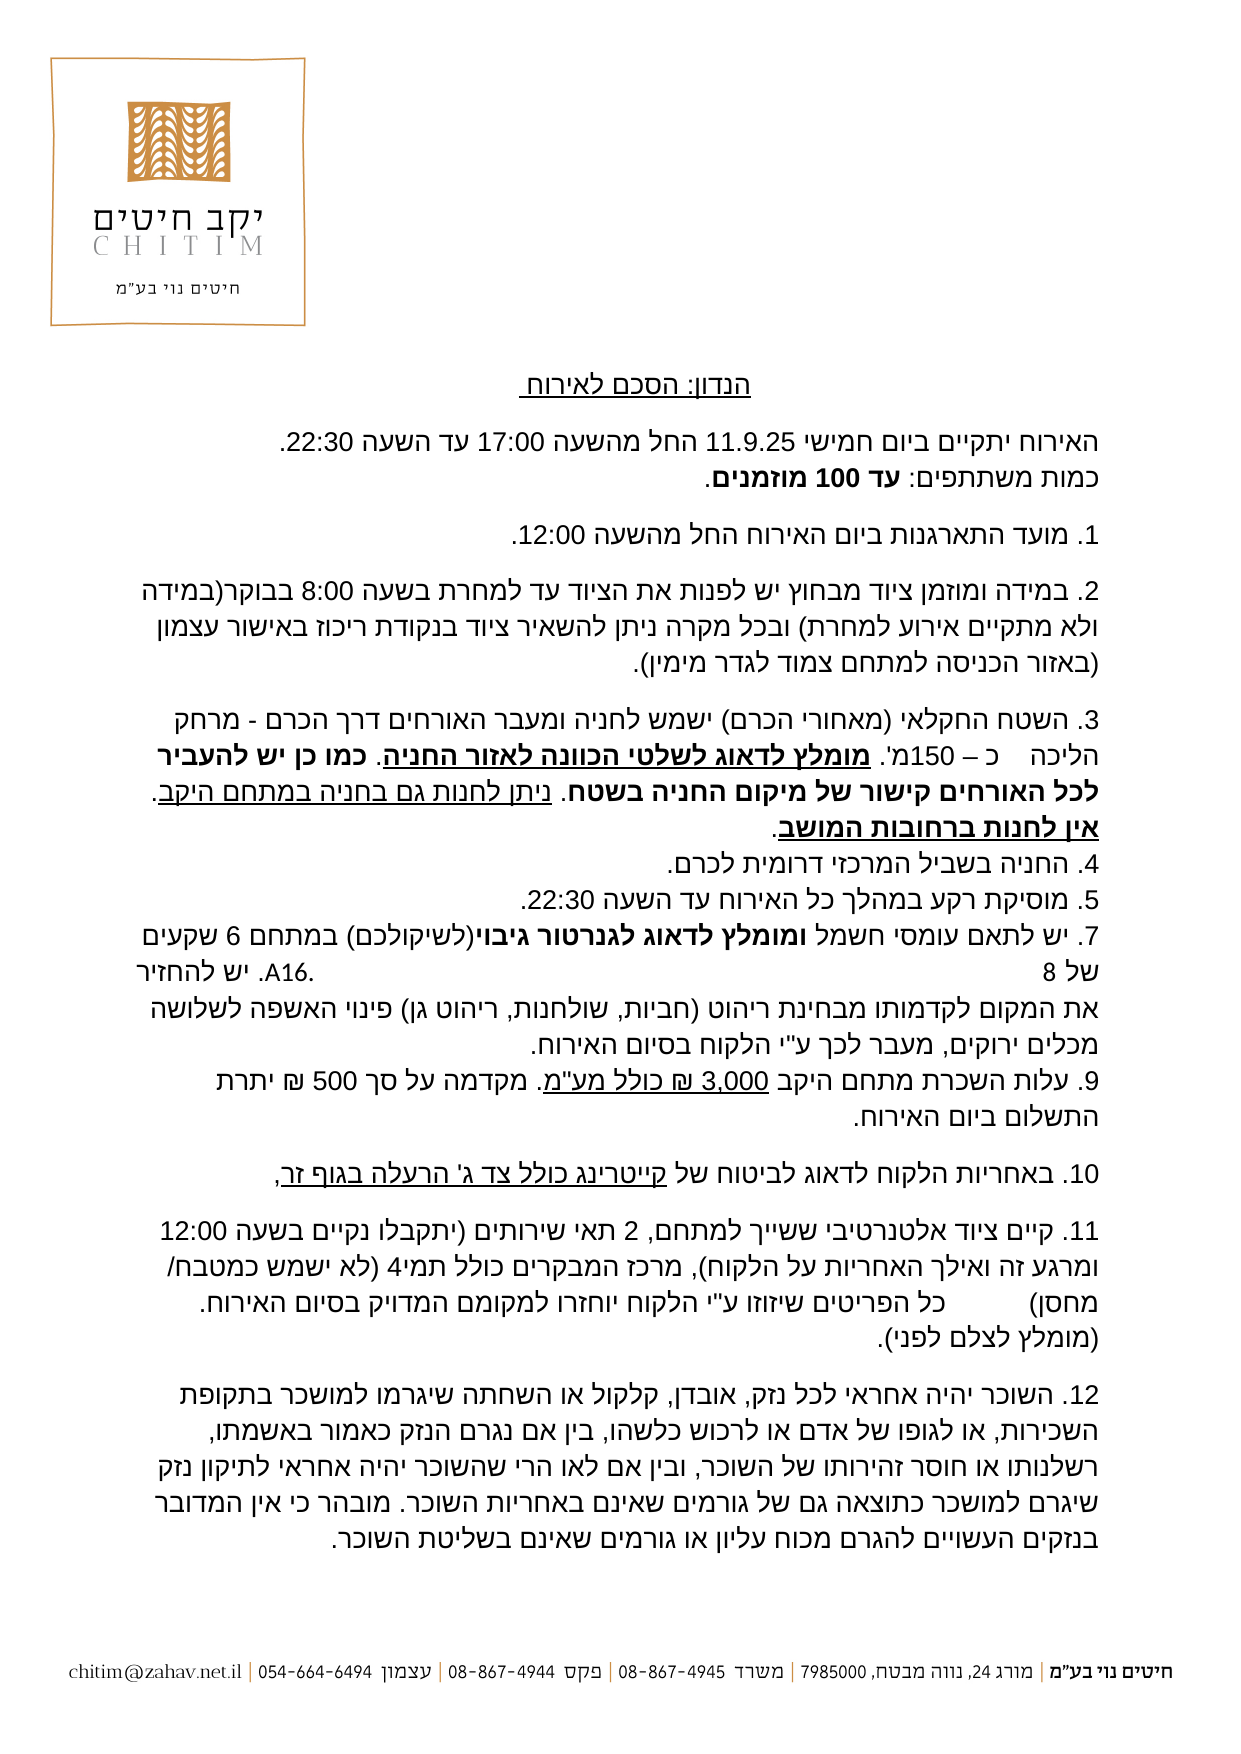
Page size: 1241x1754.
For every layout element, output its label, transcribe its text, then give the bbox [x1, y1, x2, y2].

picture [1, 1651, 1241, 1752]
text 1. מועד התארגנות ביום האירוח החל מהשעה 12:00. [133, 519, 1099, 550]
text 11. קיים ציוד אלטנרטיבי ששייך למתחם, 2 תאי שירותים (יתקבלו נקיים בשעה 12:00 ומרגע זה ואילך האחריות על הלקוח), מרכז המבקרים כולל תמי4 (לא ישמש כמטבח/ מחסן) כל הפריטים שיזוזו ע"י הלקוח יוחזרו למקומם המדויק בסיום האירוח.(מומלץ לצלם לפני). [133, 1215, 1099, 1354]
text האירוח יתקיים ביום חמישי 11.9.25 החל מהשעה 17:00 עד השעה 22:30. כמות משתתפים: עד 100 מוזמנים. [133, 426, 1099, 493]
text 10. באחריות הלקוח לדאוג לביטוח של קייטרינג כולל צד ג' הרעלה בגוף זר, [133, 1158, 1099, 1189]
picture [29, 0, 364, 347]
text הנדון: הסכם לאירוח [133, 369, 1137, 400]
text 3. השטח החקלאי (מאחורי הכרם) ישמש לחניה ומעבר האורחים דרך הכרם - מרחק הליכה כ – 150מ'. מומלץ לדאוג לשלטי הכוונה לאזור החניה. כמו כן יש להעביר לכל האורחים קישור של מיקום החניה בשטח. ניתן לחנות גם בחניה במתחם היקב. אין לחנות ברחובות המושב. 4. החניה בשביל המרכזי דרומית לכרם. 5. מוסיקת רקע במהלך כל האירוח עד השעה 22:30. 7. יש לתאם עומסי חשמל ומומלץ לדאוג לגנרטור גיבוי(לשיקולכם) במתחם 6 שקעים של A16. 8. יש להחזיר את המקום לקדמותו מבחינת ריהוט (חביות, שולחנות, ריהוט גן) פינוי האשפה לשלושה מכלים ירוקים, מעבר לכך ע"י הלקוח בסיום האירוח. 9. עלות השכרת מתחם היקב 3,000 ₪ כולל מע"מ. מקדמה על סך 500 ₪ יתרת התשלום ביום האירוח. [133, 704, 1099, 1132]
text 2. במידה ומוזמן ציוד מבחוץ יש לפנות את הציוד עד למחרת בשעה 8:00 בבוקר(במידה ולא מתקיים אירוע למחרת) ובכל מקרה ניתן להשאיר ציוד בנקודת ריכוז באישור עצמון (באזור הכניסה למתחם צמוד לגדר מימין). [133, 575, 1099, 678]
